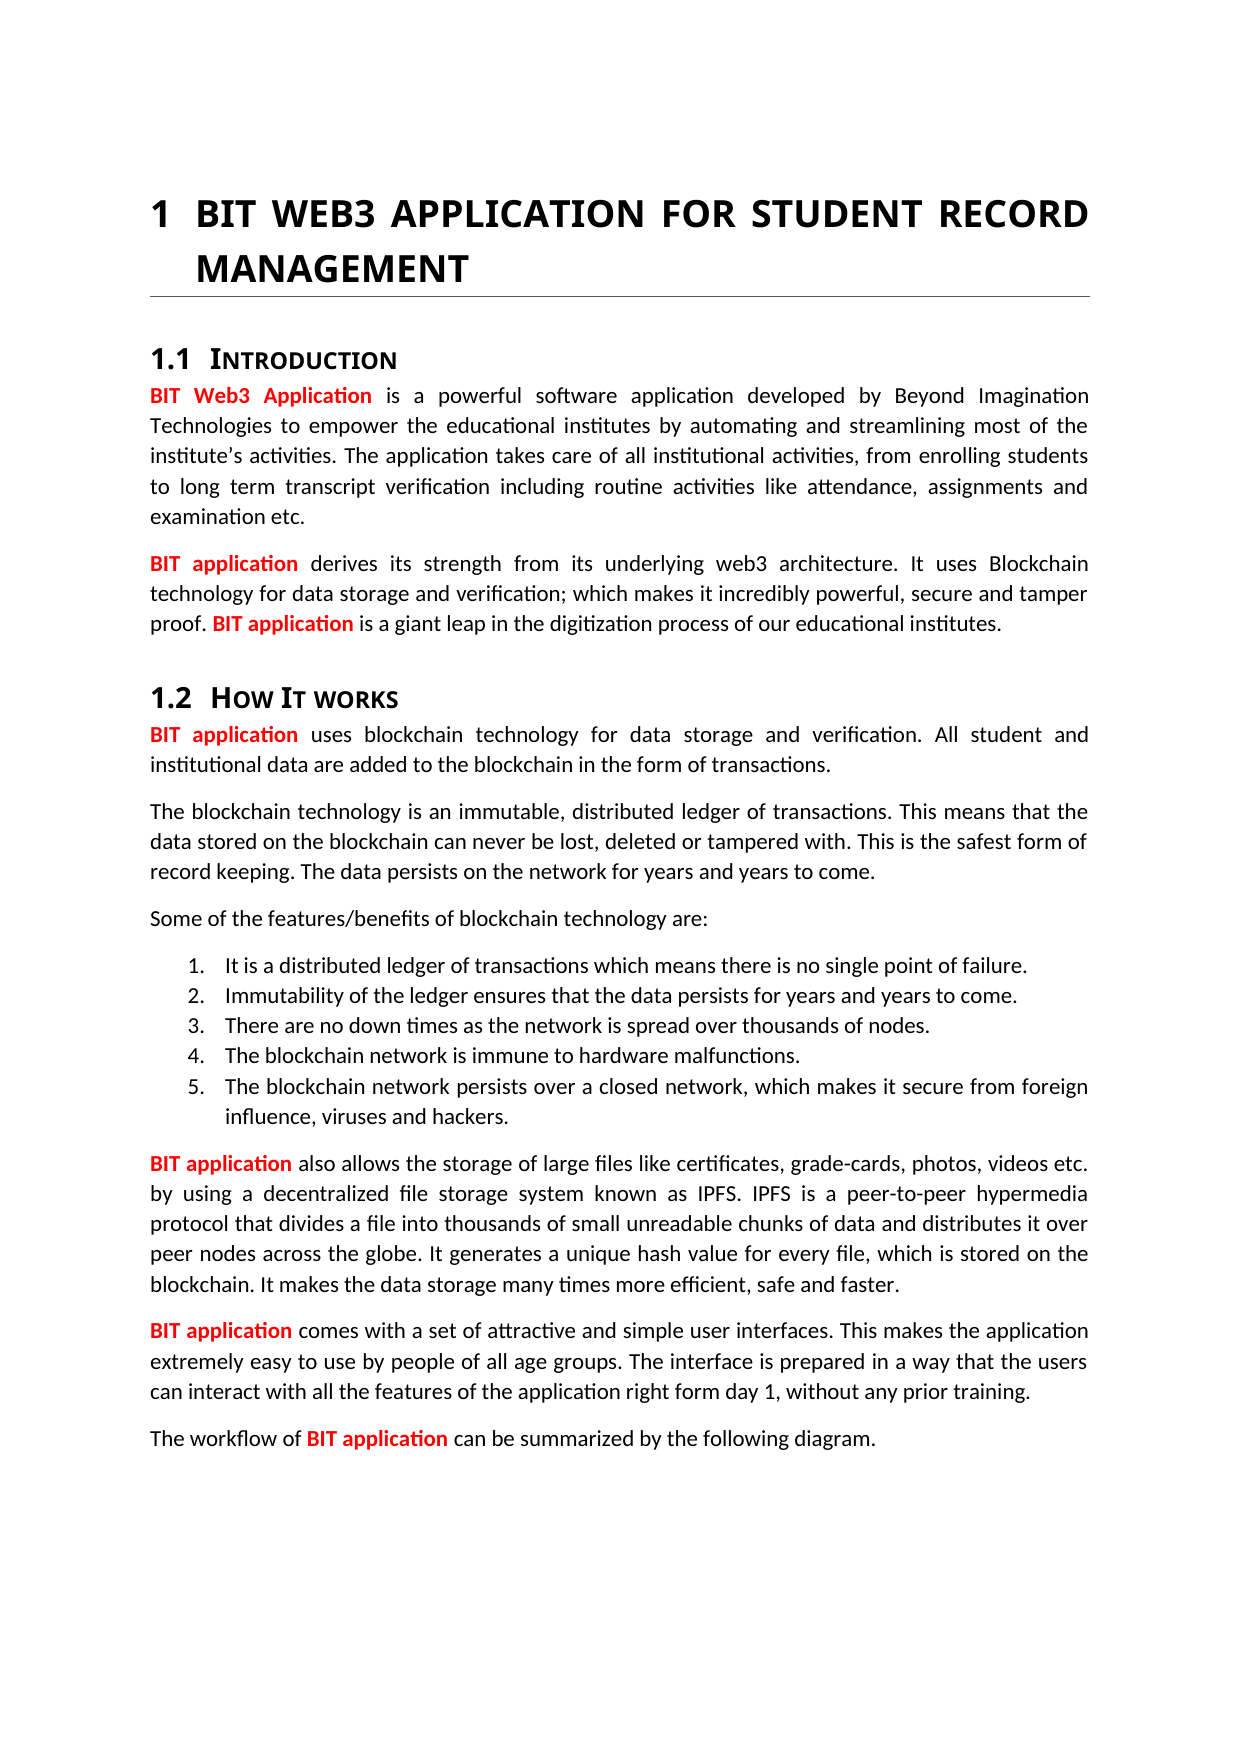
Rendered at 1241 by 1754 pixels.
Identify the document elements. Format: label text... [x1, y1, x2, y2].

list The blockchain network persists over a closed network, which makes it secure from foreign influence, viruses and hackers. [187, 1072, 1090, 1130]
text The blockchain technology is an immutable, distributed ledger of transactions. This means that the data stored on the blockchain can never be lost, deleted or tampered with. This is the safest form of record keeping. The data persists on the network for years and years to come. [150, 797, 1090, 885]
text BIT application derives its strength from its underlying web3 architecture. It uses Blockchain technology for data storage and verification; which makes it incredibly powerful, secure and tamper proof. BIT application is a giant leap in the digitization process of our educational institutes. [150, 549, 1090, 637]
subtitle Introduction [150, 338, 1090, 378]
text Some of the features/benefits of blockchain technology are: [150, 904, 1090, 932]
text The workflow of BIT application can be summarized by the following diagram. [150, 1424, 1090, 1452]
subtitle How It works [150, 677, 1090, 717]
list There are no down times as the network is spread over thousands of nodes. [187, 1011, 1090, 1039]
list The blockchain network is immune to hardware malfunctions. [187, 1042, 1090, 1070]
text BIT application also allows the storage of large files like certificates, grade-cards, photos, videos etc. by using a decentralized file storage system known as IPFS. IPFS is a peer-to-peer hypermedia protocol that divides a file into thousands of small unreadable chunks of data and distributes it over peer nodes across the globe. It generates a unique hash value for every file, which is stored on the blockchain. It makes the data storage many times more efficient, safe and faster. [150, 1149, 1090, 1298]
list Immutability of the ledger ensures that the data persists for years and years to come. [187, 981, 1090, 1009]
text BIT Web3 Application is a powerful software application developed by Beyond Imagination Technologies to empower the educational institutes by automating and streamlining most of the institute’s activities. The application takes care of all institutional activities, from enrolling students to long term transcript verification including routine activities like attendance, assignments and examination etc. [150, 381, 1090, 530]
subtitle BIT WEB3 APPLICATION FOR STUDENT RECORD MANAGEMENT [150, 187, 1090, 296]
list It is a distributed ledger of transactions which means there is no single point of failure. [187, 951, 1090, 979]
text BIT application uses blockchain technology for data storage and verification. All student and institutional data are added to the blockchain in the form of transactions. [150, 720, 1090, 778]
text BIT application comes with a set of attractive and simple user interfaces. This makes the application extremely easy to use by people of all age groups. The interface is prepared in a way that the users can interact with all the features of the application right form day 1, without any prior training. [150, 1317, 1090, 1405]
